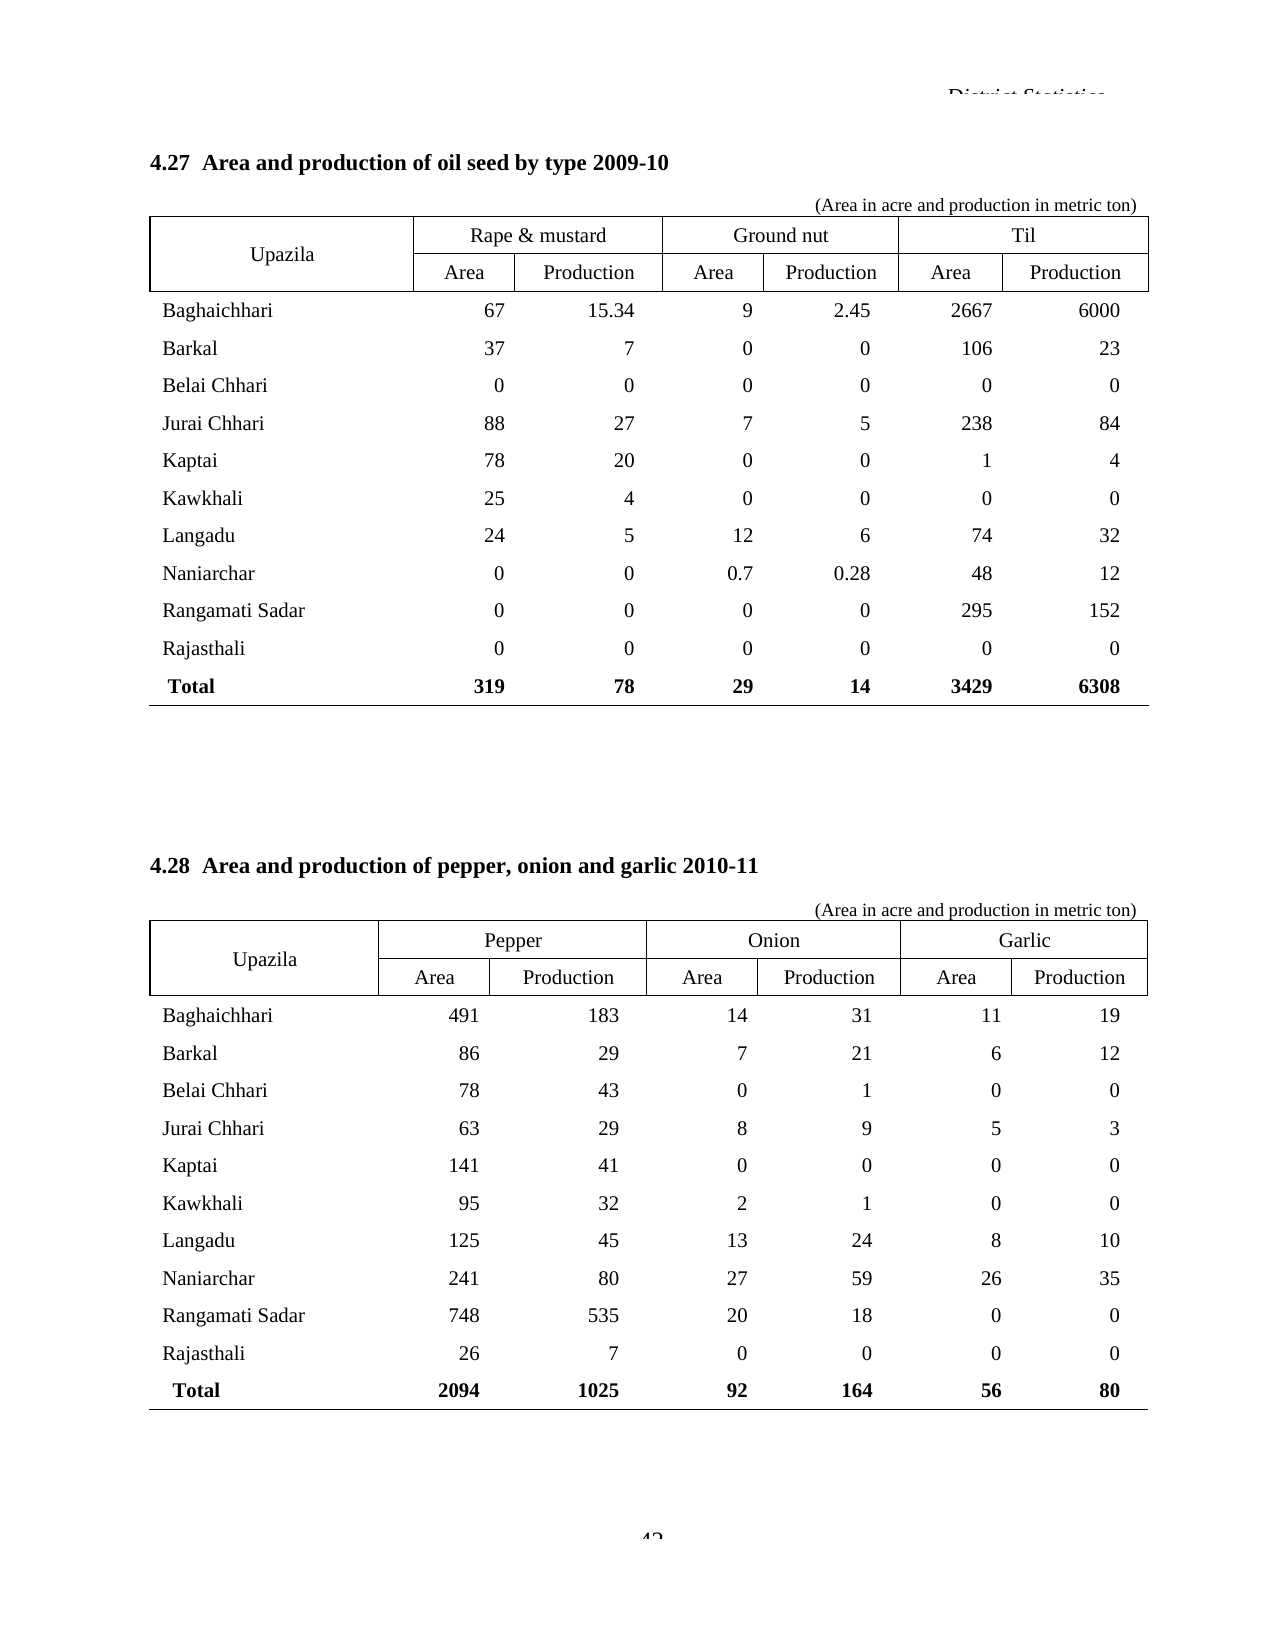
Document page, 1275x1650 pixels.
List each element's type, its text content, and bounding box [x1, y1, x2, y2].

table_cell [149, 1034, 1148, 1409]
text (Area in acre and production in metric ton) [815, 194, 1175, 216]
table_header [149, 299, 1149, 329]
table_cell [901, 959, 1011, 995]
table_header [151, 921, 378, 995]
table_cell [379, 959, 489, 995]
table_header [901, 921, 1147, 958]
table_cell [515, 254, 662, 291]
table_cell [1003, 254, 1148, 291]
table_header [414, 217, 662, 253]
text (Area in acre and production in metric ton) [814, 899, 1175, 920]
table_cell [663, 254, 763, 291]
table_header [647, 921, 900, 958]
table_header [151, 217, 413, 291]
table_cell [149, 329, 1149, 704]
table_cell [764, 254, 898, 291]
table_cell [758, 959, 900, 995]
list Area and production of oil seed by type 2009-10 [150, 148, 673, 175]
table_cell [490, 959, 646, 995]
list Area and production of pepper, onion and garlic 2010-11 [150, 853, 763, 879]
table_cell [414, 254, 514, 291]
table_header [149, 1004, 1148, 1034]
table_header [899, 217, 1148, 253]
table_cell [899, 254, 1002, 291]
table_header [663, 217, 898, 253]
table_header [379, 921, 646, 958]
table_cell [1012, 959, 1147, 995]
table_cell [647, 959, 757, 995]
